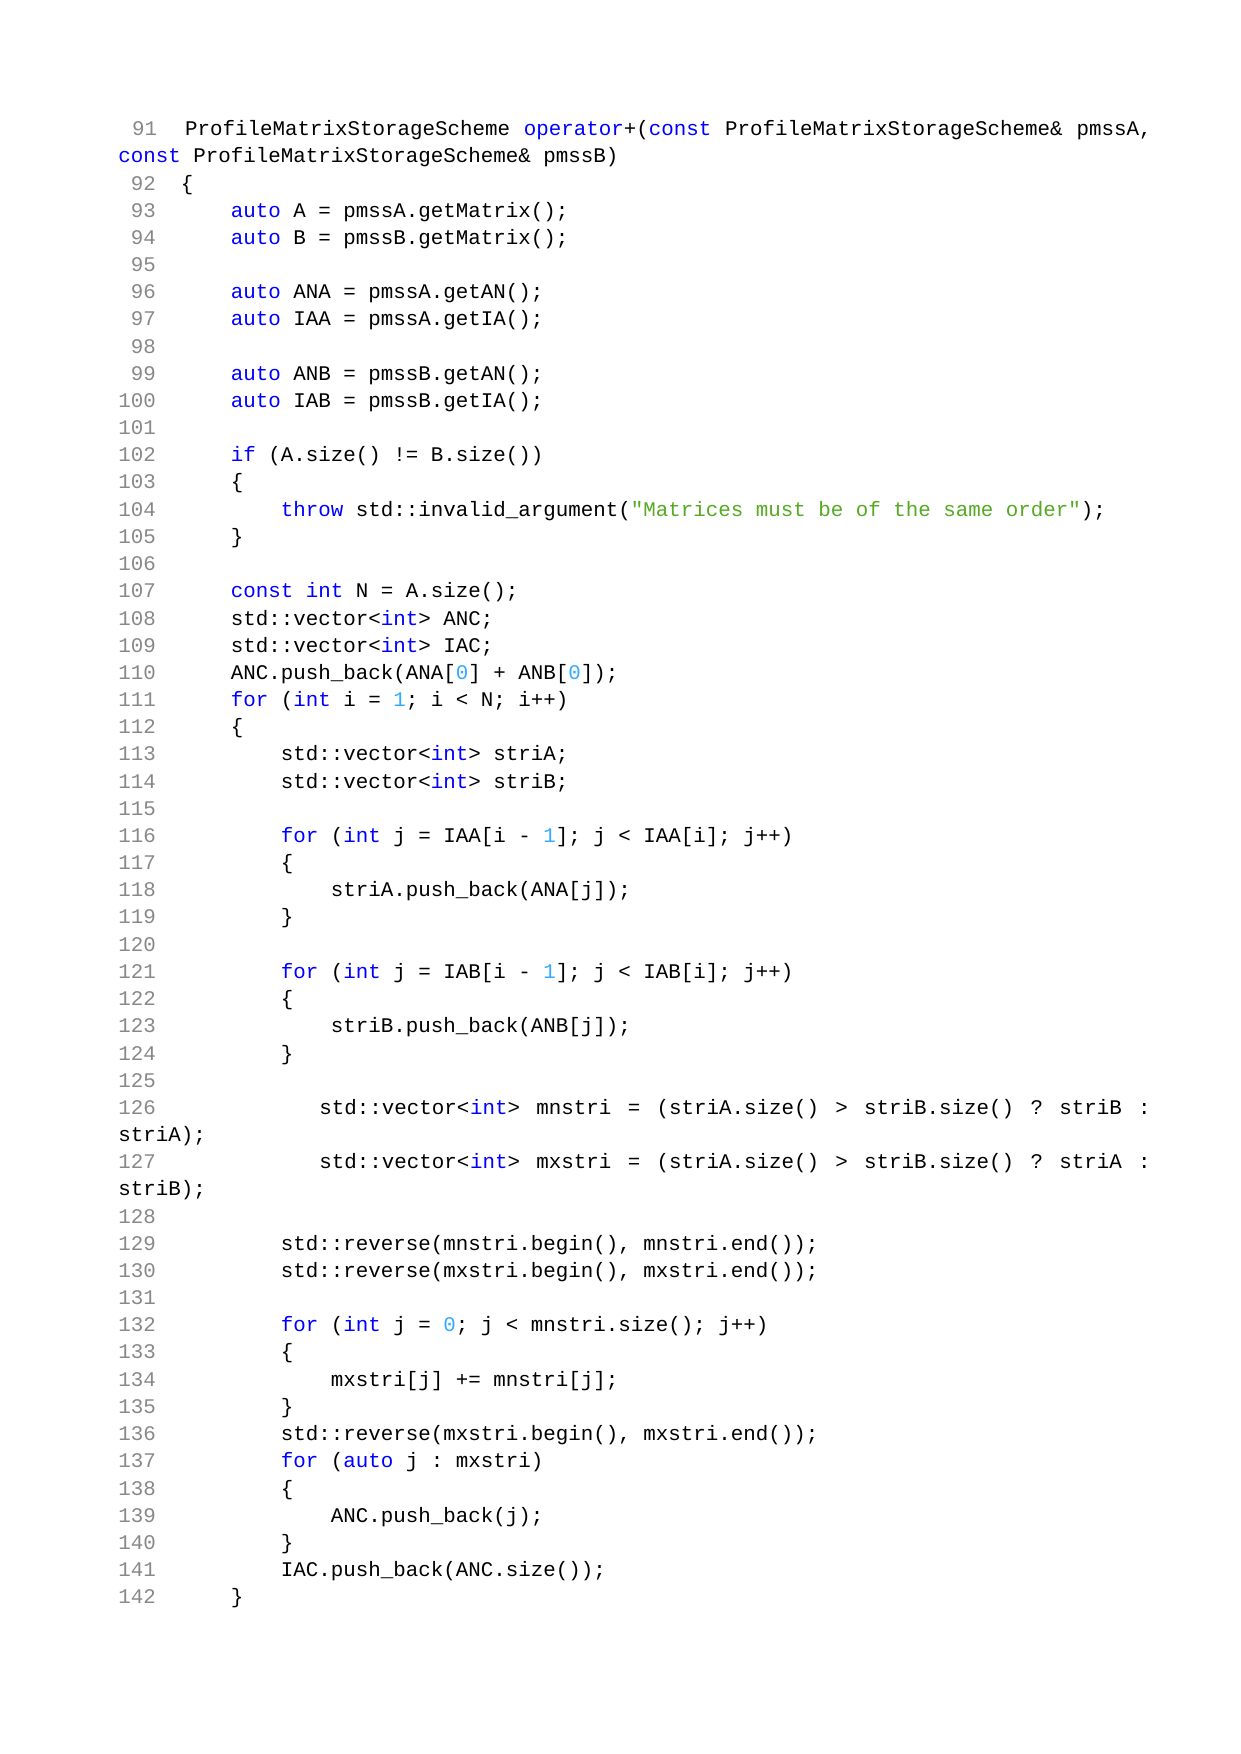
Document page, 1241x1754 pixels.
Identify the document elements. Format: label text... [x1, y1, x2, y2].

text 136 std::reverse(mxstri.begin(), mxstri.end()); [118, 1423, 1152, 1447]
text 137 for (auto j : mxstri) [118, 1450, 1152, 1474]
text 103 { [118, 472, 1152, 495]
text 109 std::vector<int> IAC; [118, 635, 1152, 658]
text 96 auto ANA = pmssA.getAN(); [118, 281, 1152, 305]
text 99 auto ANB = pmssB.getAN(); [118, 363, 1152, 386]
text 126 std::vector<int> mnstri = (striA.size() > striB.size() ? striB : striA); [118, 1097, 1152, 1148]
text 95 [118, 254, 1152, 278]
text 132 for (int j = 0; j < mnstri.size(); j++) [118, 1314, 1152, 1338]
text 120 [118, 934, 1152, 957]
text 118 striA.push_back(ANA[j]); [118, 879, 1152, 903]
text 108 std::vector<int> ANC; [118, 607, 1152, 631]
text 134 mxstri[j] += mnstri[j]; [118, 1369, 1152, 1392]
text 115 [118, 798, 1152, 821]
text 121 for (int j = IAB[i - 1]; j < IAB[i]; j++) [118, 961, 1152, 984]
text 123 striB.push_back(ANB[j]); [118, 1015, 1152, 1039]
text 107 const int N = A.size(); [118, 580, 1152, 604]
text 105 } [118, 526, 1152, 549]
text 131 [118, 1287, 1152, 1311]
text 111 for (int i = 1; i < N; i++) [118, 689, 1152, 713]
text 104 throw std::invalid_argument("Matrices must be of the same order"); [118, 499, 1152, 522]
text 92 { [118, 172, 1152, 196]
text 114 std::vector<int> striB; [118, 771, 1152, 794]
text 124 } [118, 1042, 1152, 1066]
text 106 [118, 553, 1152, 577]
text 128 [118, 1206, 1152, 1229]
text 100 auto IAB = pmssB.getIA(); [118, 390, 1152, 414]
text 129 std::reverse(mnstri.begin(), mnstri.end()); [118, 1233, 1152, 1256]
text 112 { [118, 716, 1152, 740]
text 135 } [118, 1396, 1152, 1419]
text 138 { [118, 1477, 1152, 1501]
text 116 for (int j = IAA[i - 1]; j < IAA[i]; j++) [118, 825, 1152, 849]
text 139 ANC.push_back(j); [118, 1505, 1152, 1528]
text 94 auto B = pmssB.getMatrix(); [118, 227, 1152, 251]
text 113 std::vector<int> striA; [118, 743, 1152, 767]
text 140 } [118, 1532, 1152, 1556]
text 119 } [118, 907, 1152, 930]
text 93 auto A = pmssA.getMatrix(); [118, 200, 1152, 223]
text 117 { [118, 852, 1152, 876]
text 98 [118, 336, 1152, 359]
text 102 if (A.size() != B.size()) [118, 444, 1152, 468]
text 91 ProfileMatrixStorageScheme operator+(const ProfileMatrixStorageScheme& pmssA, const ProfileMatrixStorageScheme& pmssB) [118, 118, 1152, 169]
text 130 std::reverse(mxstri.begin(), mxstri.end()); [118, 1260, 1152, 1284]
text 142 } [118, 1586, 1152, 1610]
text 127 std::vector<int> mxstri = (striA.size() > striB.size() ? striA : striB); [118, 1151, 1152, 1202]
text 133 { [118, 1342, 1152, 1365]
text 122 { [118, 988, 1152, 1012]
text 141 IAC.push_back(ANC.size()); [118, 1559, 1152, 1583]
text 125 [118, 1070, 1152, 1093]
text 110 ANC.push_back(ANA[0] + ANB[0]); [118, 662, 1152, 686]
text 101 [118, 417, 1152, 441]
text 97 auto IAA = pmssA.getIA(); [118, 308, 1152, 332]
